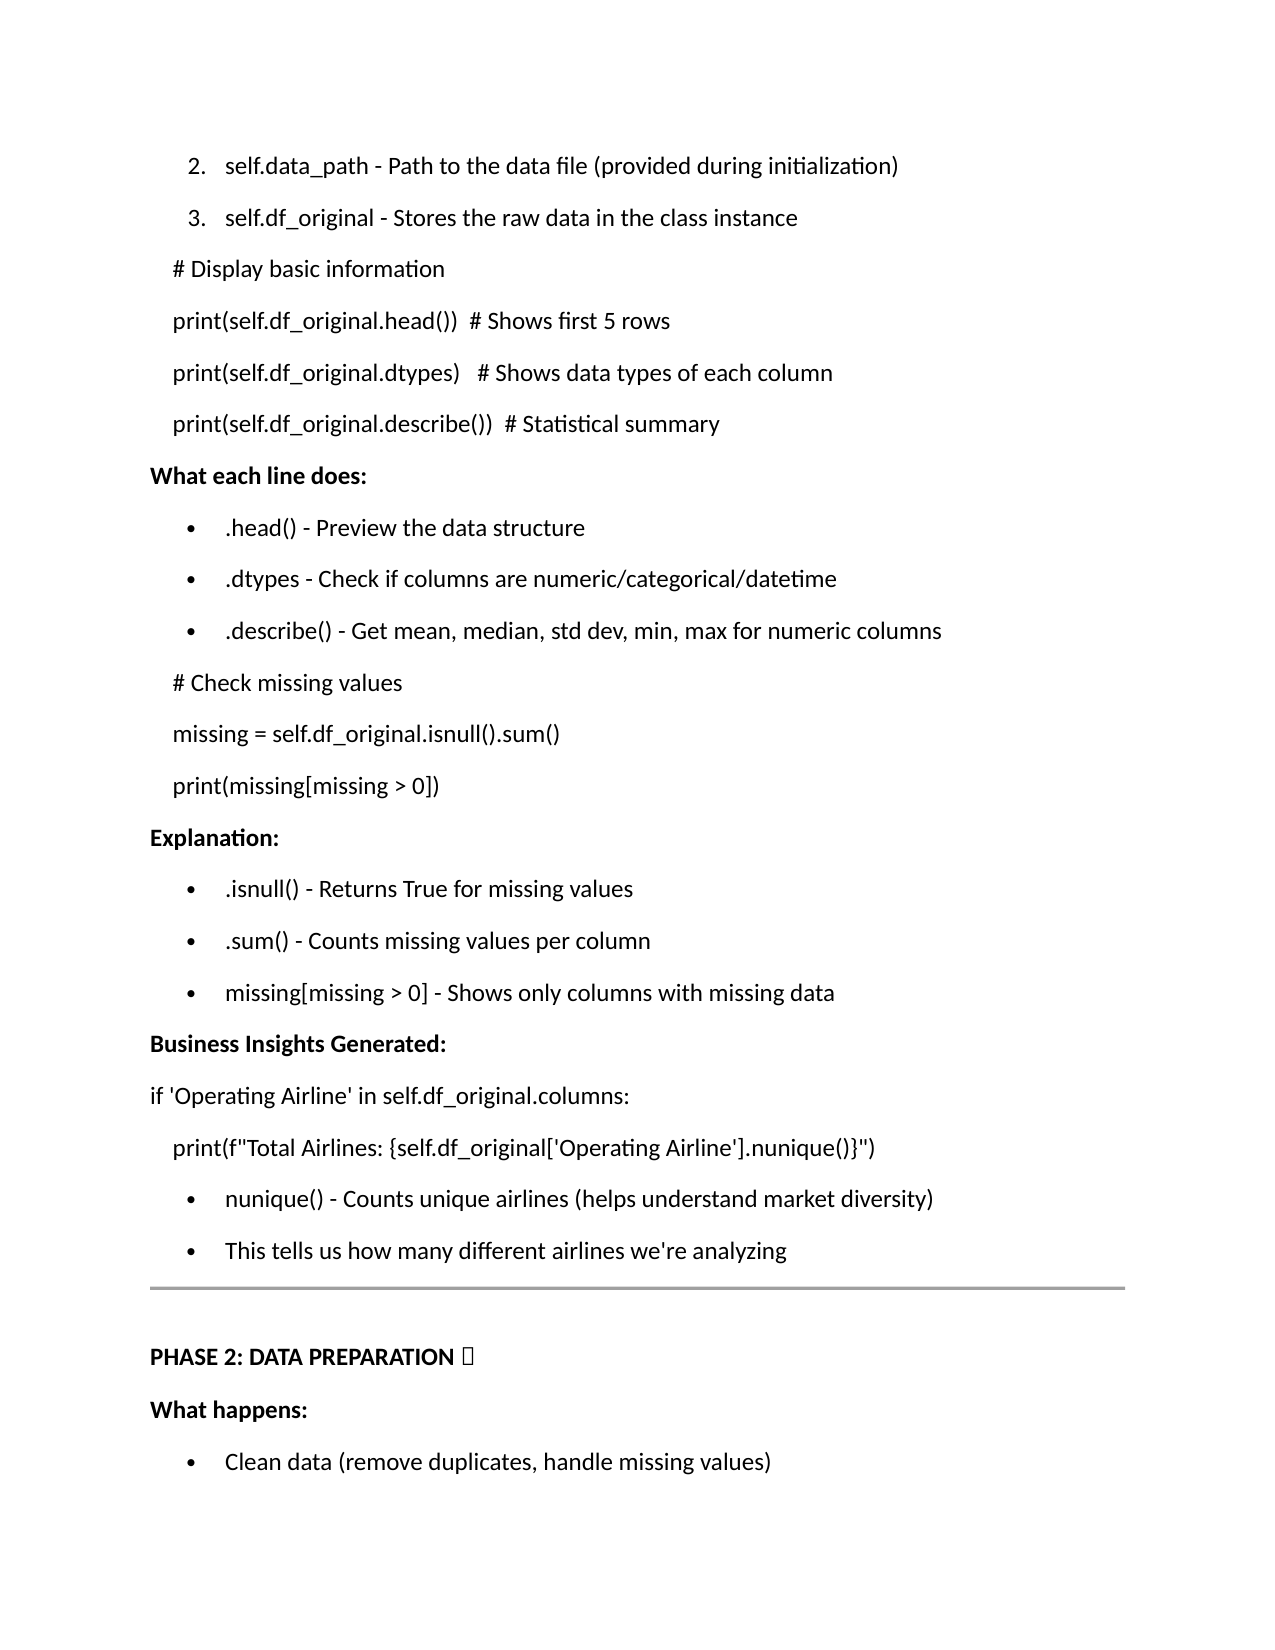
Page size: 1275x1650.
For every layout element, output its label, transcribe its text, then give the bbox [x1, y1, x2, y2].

text print(self.df_original.dtypes) # Shows data types of each column [150, 357, 1125, 387]
text print(missing[missing > 0]) [150, 770, 1125, 801]
text missing = self.df_original.isnull().sum() [150, 718, 1125, 749]
list nunique() - Counts unique airlines (helps understand market diversity) [187, 1183, 1125, 1214]
text print(f"Total Airlines: {self.df_original['Operating Airline'].nunique()}") [150, 1132, 1125, 1162]
list self.data_path - Path to the data file (provided during initialization) [187, 150, 1125, 181]
list self.df_original - Stores the raw data in the class instance [187, 202, 1125, 232]
list .sum() - Counts missing values per column [187, 925, 1125, 956]
list This tells us how many different airlines we're analyzing [187, 1235, 1125, 1266]
text # Check missing values [150, 667, 1125, 697]
text What happens: [150, 1394, 1125, 1425]
text print(self.df_original.describe()) # Statistical summary [150, 408, 1125, 439]
text Explanation: [150, 822, 1125, 852]
text Business Insights Generated: [150, 1028, 1125, 1059]
text if 'Operating Airline' in self.df_original.columns: [150, 1080, 1125, 1111]
list missing[missing > 0] - Shows only columns with missing data [187, 977, 1125, 1007]
text What each line does: [150, 460, 1125, 491]
list .dtypes - Check if columns are numeric/categorical/datetime [187, 563, 1125, 594]
text print(self.df_original.head()) # Shows first 5 rows [150, 305, 1125, 336]
text PHASE 2: DATA PREPARATION 🔧 [150, 1338, 1125, 1372]
list .describe() - Get mean, median, std dev, min, max for numeric columns [187, 615, 1125, 646]
list Clean data (remove duplicates, handle missing values) [187, 1446, 1125, 1476]
list .isnull() - Returns True for missing values [187, 873, 1125, 904]
list .head() - Preview the data structure [187, 512, 1125, 542]
text # Display basic information [150, 253, 1125, 284]
